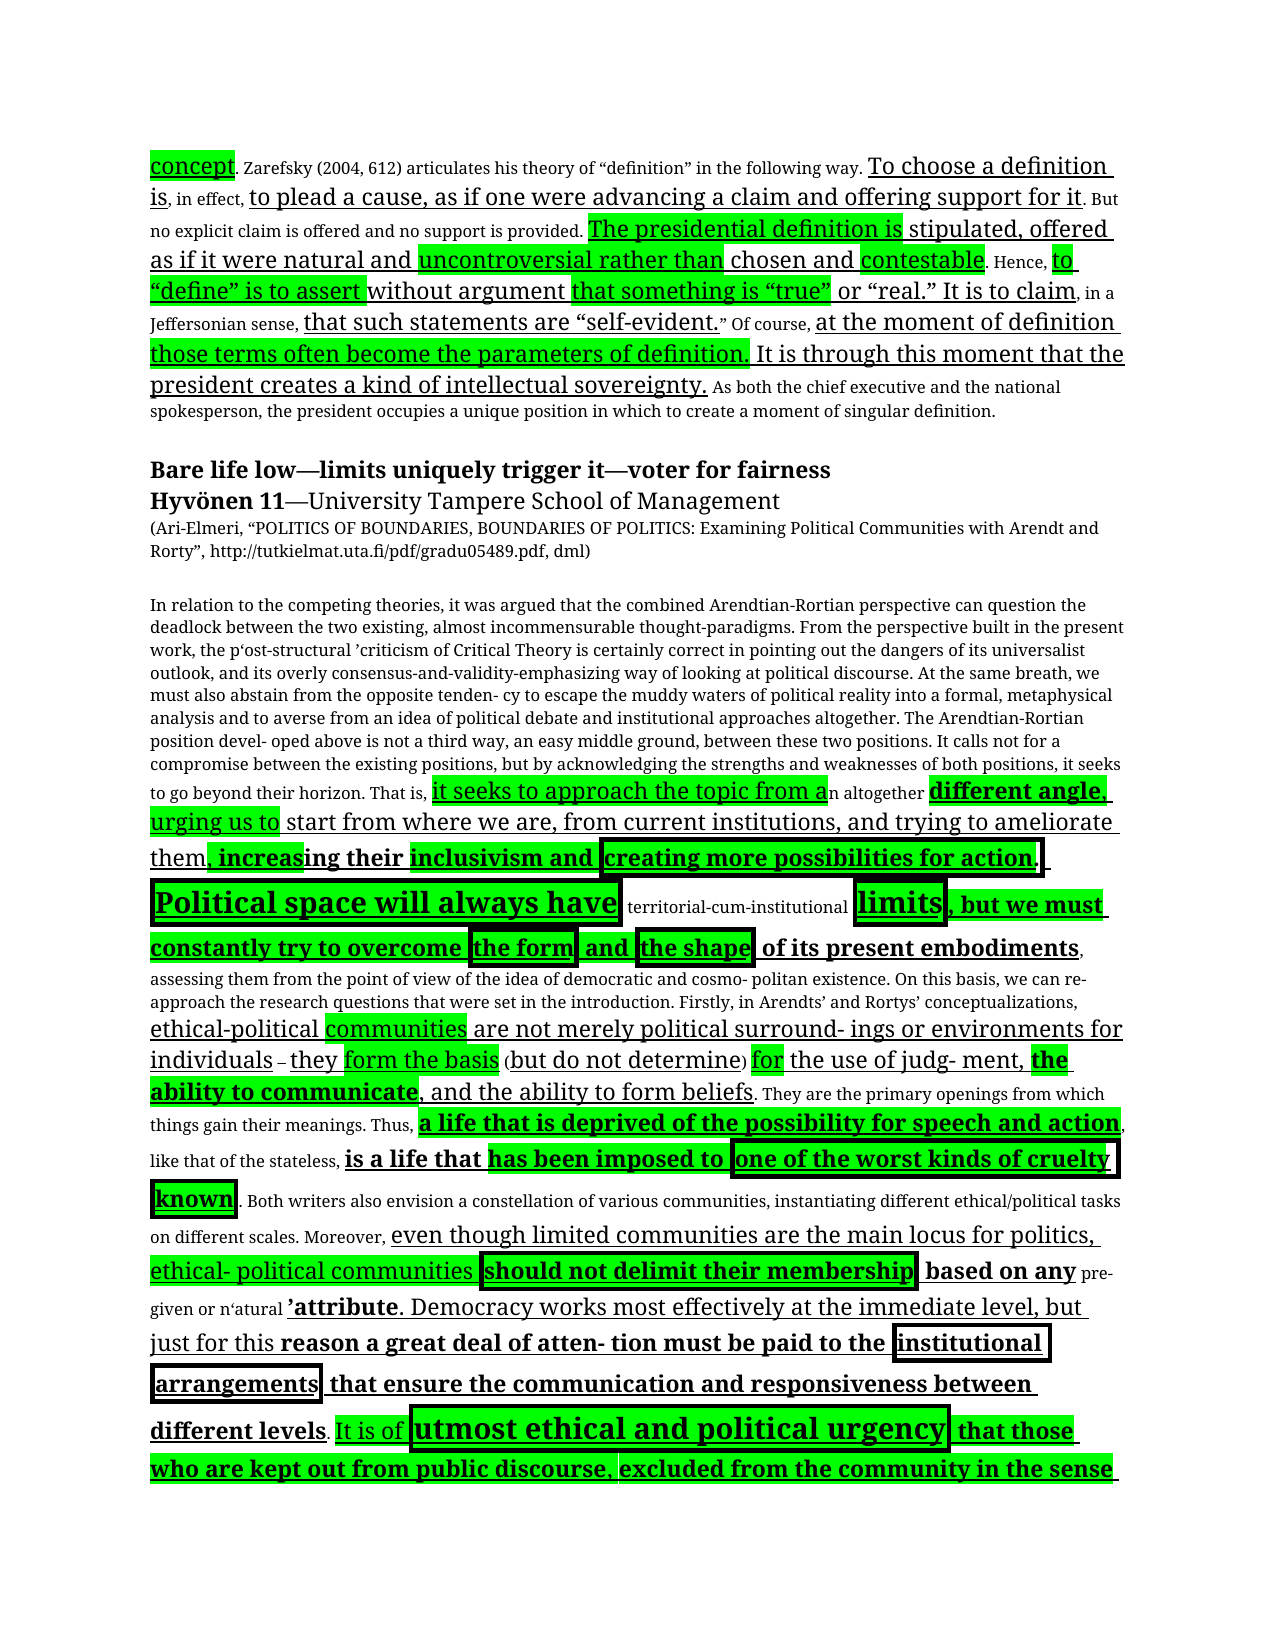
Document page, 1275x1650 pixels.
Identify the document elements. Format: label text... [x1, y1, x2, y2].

text Hyvönen 11—University Tampere School of Management [150, 485, 1125, 516]
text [150, 593, 1125, 1484]
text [150, 150, 1125, 364]
subtitle Bare life low—limits uniquely trigger it—voter for fairness [150, 454, 1125, 485]
text (Ari-Elmeri, “POLITICS OF BOUNDARIES, BOUNDARIES OF POLITICS: Examining Political Communities with Arendt and Rorty”, http://tutkielmat.uta.fi/pdf/gradu05489.pdf, dml) [150, 516, 1125, 562]
